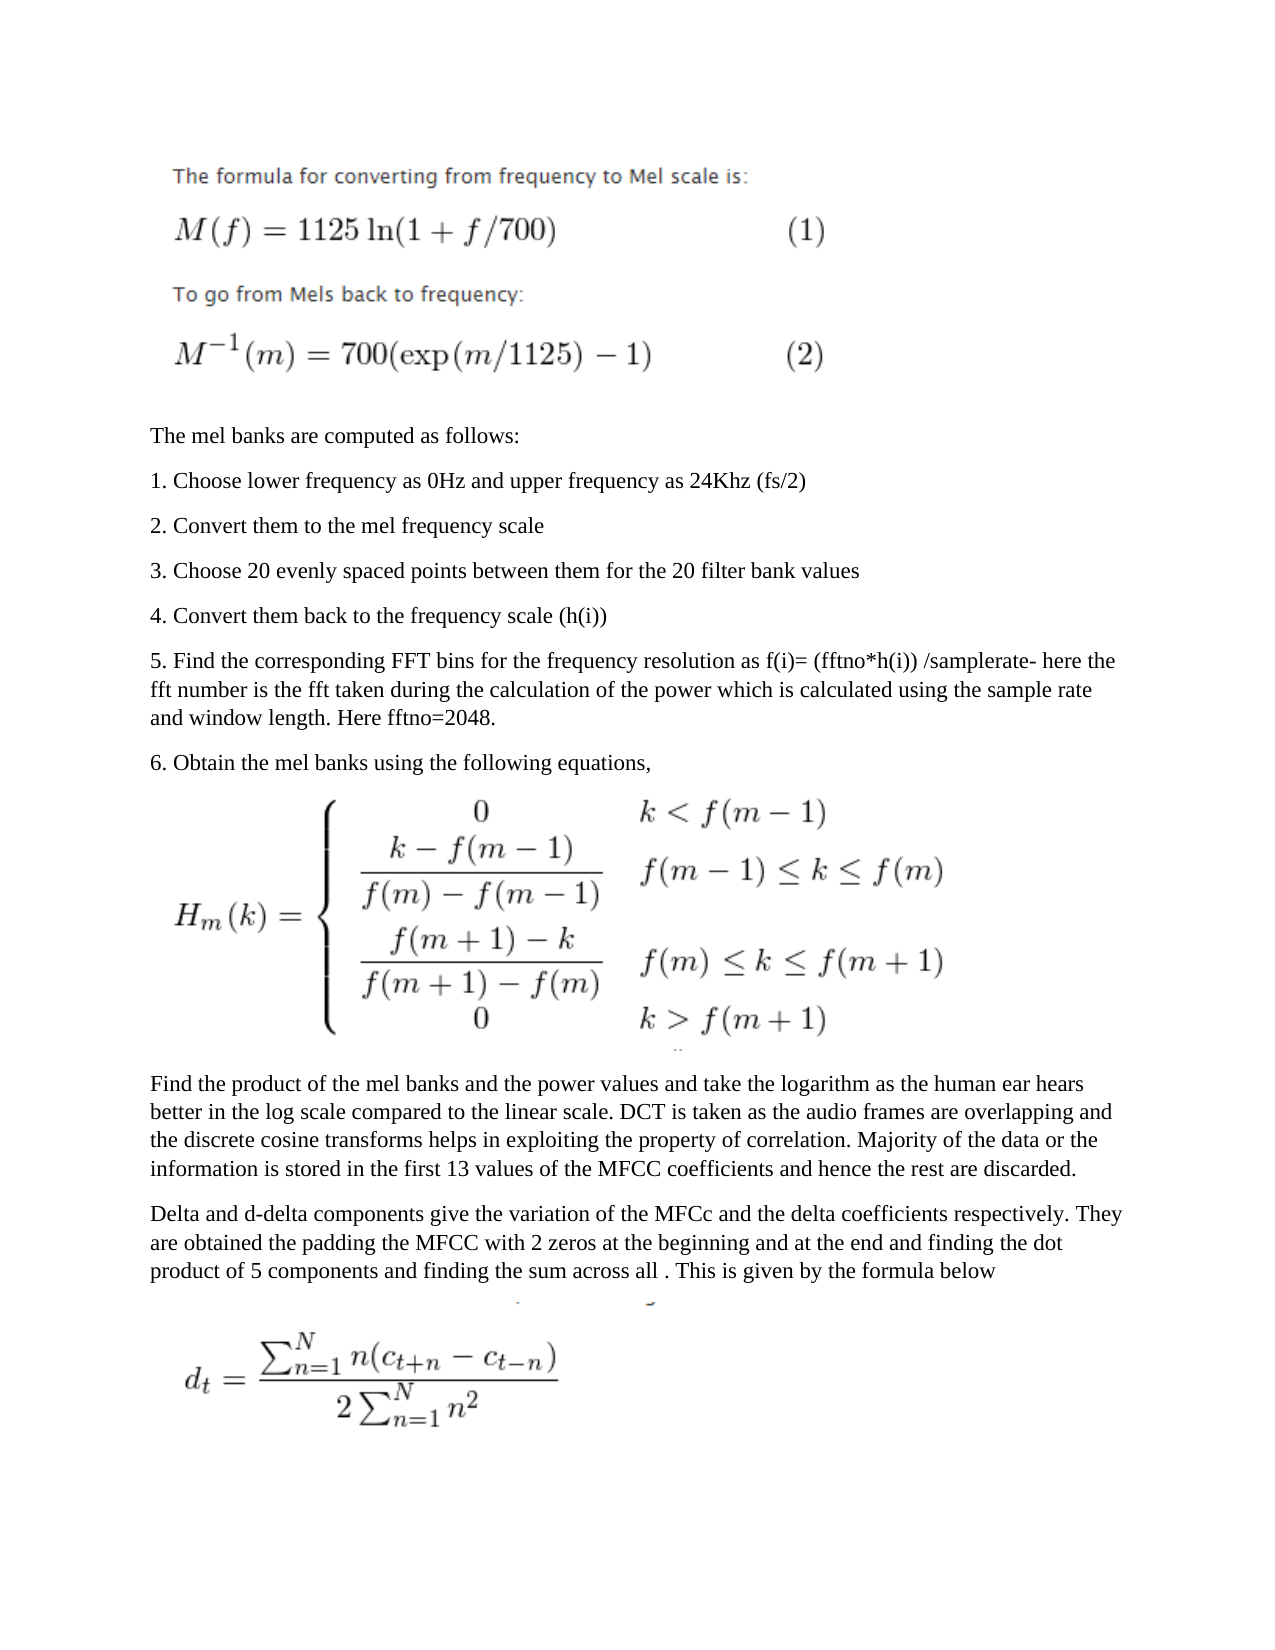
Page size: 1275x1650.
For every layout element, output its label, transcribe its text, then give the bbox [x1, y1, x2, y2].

text 3. Choose 20 evenly spaced points between them for the 20 filter bank values [150, 557, 1125, 584]
text 2. Convert them to the mel frequency scale [150, 512, 1125, 538]
text 6. Obtain the mel banks using the following equations, [150, 749, 1125, 776]
picture [150, 794, 1061, 1051]
text Delta and d-delta components give the variation of the MFCc and the delta coefficients respectively. They are obtained the padding the MFCC with 2 zeros at the beginning and at the end and finding the dot product of 5 components and finding the sum across all . This is given by the formula below [150, 1200, 1125, 1283]
text 1. Choose lower frequency as 0Hz and upper frequency as 24Khz (fs/2) [150, 467, 1125, 493]
text The mel banks are computed as follows: [150, 422, 1125, 448]
picture [150, 1302, 657, 1457]
picture [150, 150, 960, 404]
text 4. Convert them back to the frequency scale (h(i)) [150, 602, 1125, 629]
text Find the product of the mel banks and the power values and take the logarithm as the human ear hears better in the log scale compared to the linear scale. DCT is taken as the audio frames are overlapping and the discrete cosine transforms helps in exploiting the property of correlation. Majority of the data or the information is stored in the first 13 values of the MFCC coefficients and hence the rest are discarded. [150, 1070, 1125, 1181]
text 5. Find the corresponding FFT bins for the frequency resolution as f(i)= (fftno*h(i)) /samplerate- here the fft number is the fft taken during the calculation of the power which is calculated using the sample rate and window length. Here fftno=2048. [150, 647, 1125, 731]
